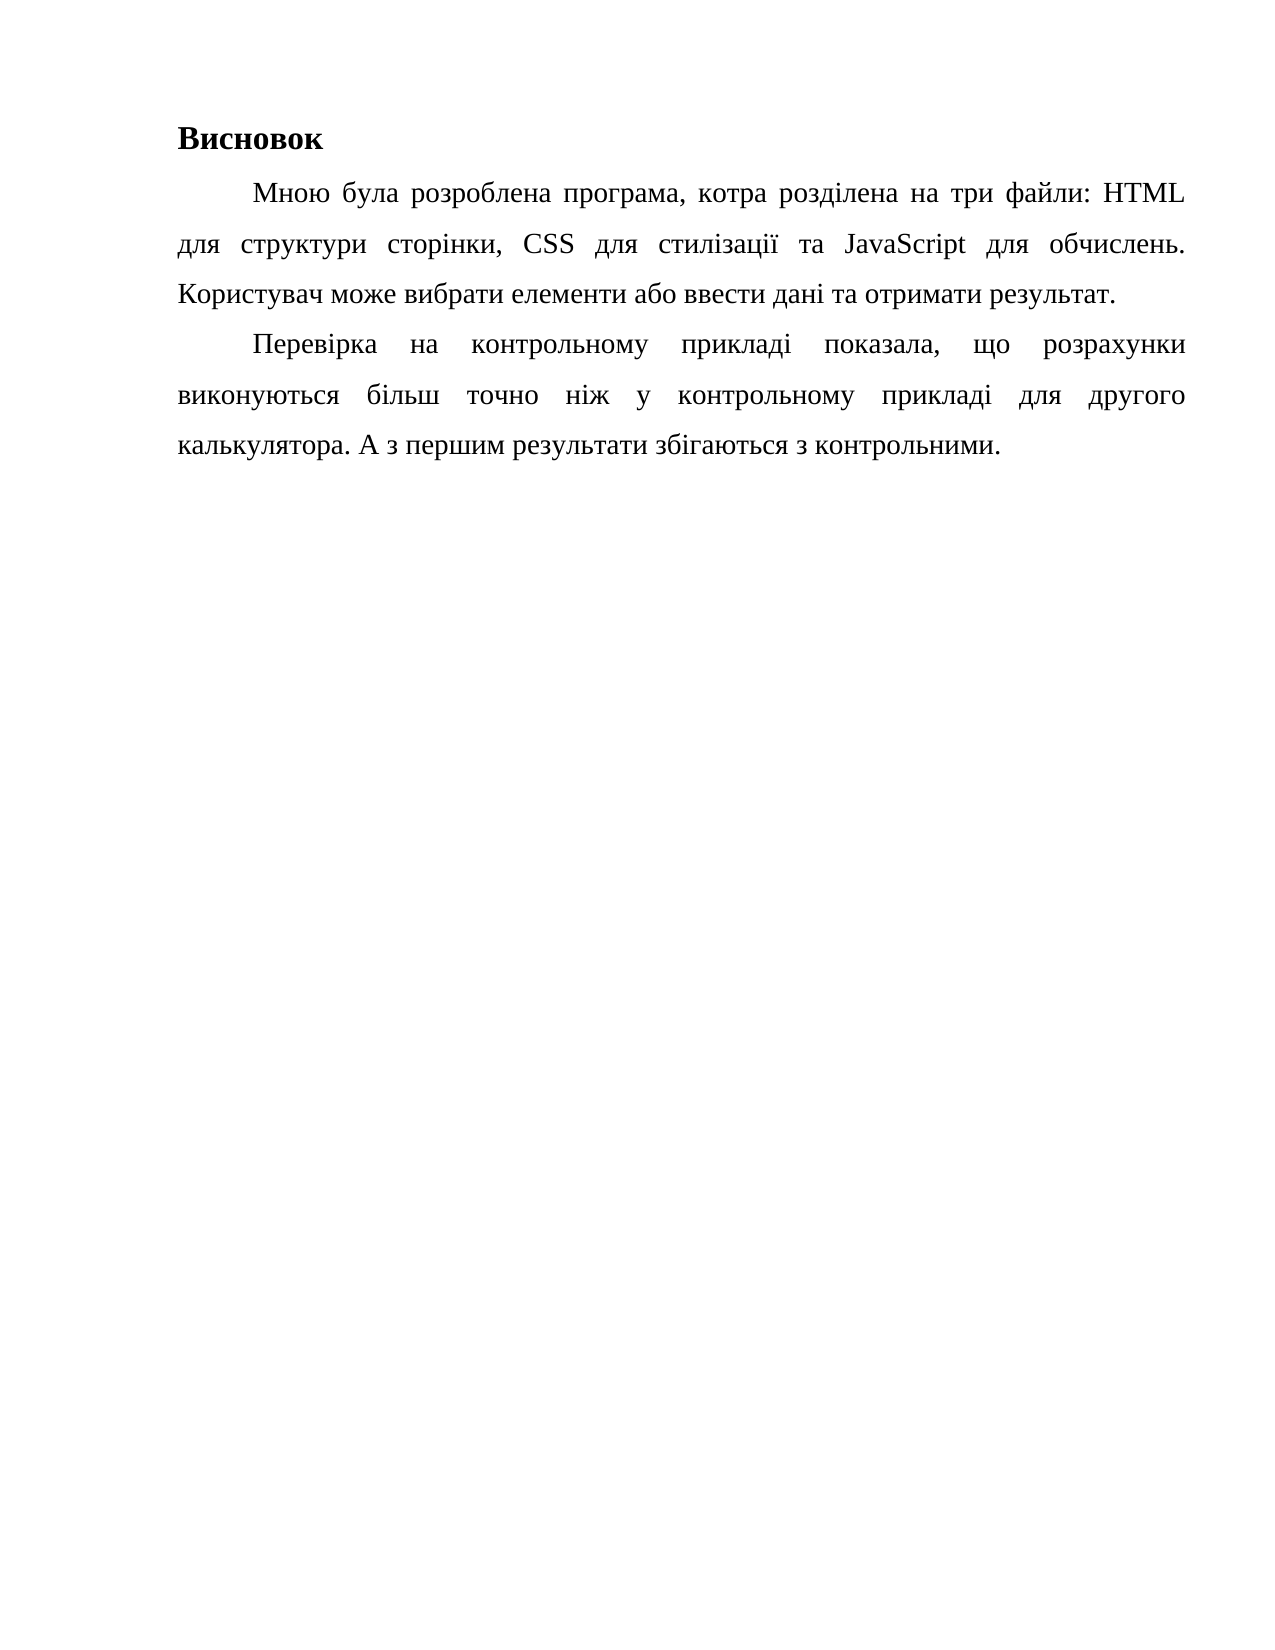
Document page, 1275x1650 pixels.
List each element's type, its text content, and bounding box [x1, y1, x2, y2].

text Мною була розроблена програма, котра розділена на три файли: HTML для структури сторінки, CSS для стилізації та JavaScript для обчислень. Користувач може вибрати елементи або ввести дані та отримати результат. [177, 176, 1186, 310]
text Перевірка на контрольному прикладі показала, що розрахунки виконуються більш точно ніж у контрольному прикладі для другого калькулятора. А з першим результати збігаються з контрольними. [177, 327, 1186, 461]
text Висновок [177, 118, 1186, 156]
